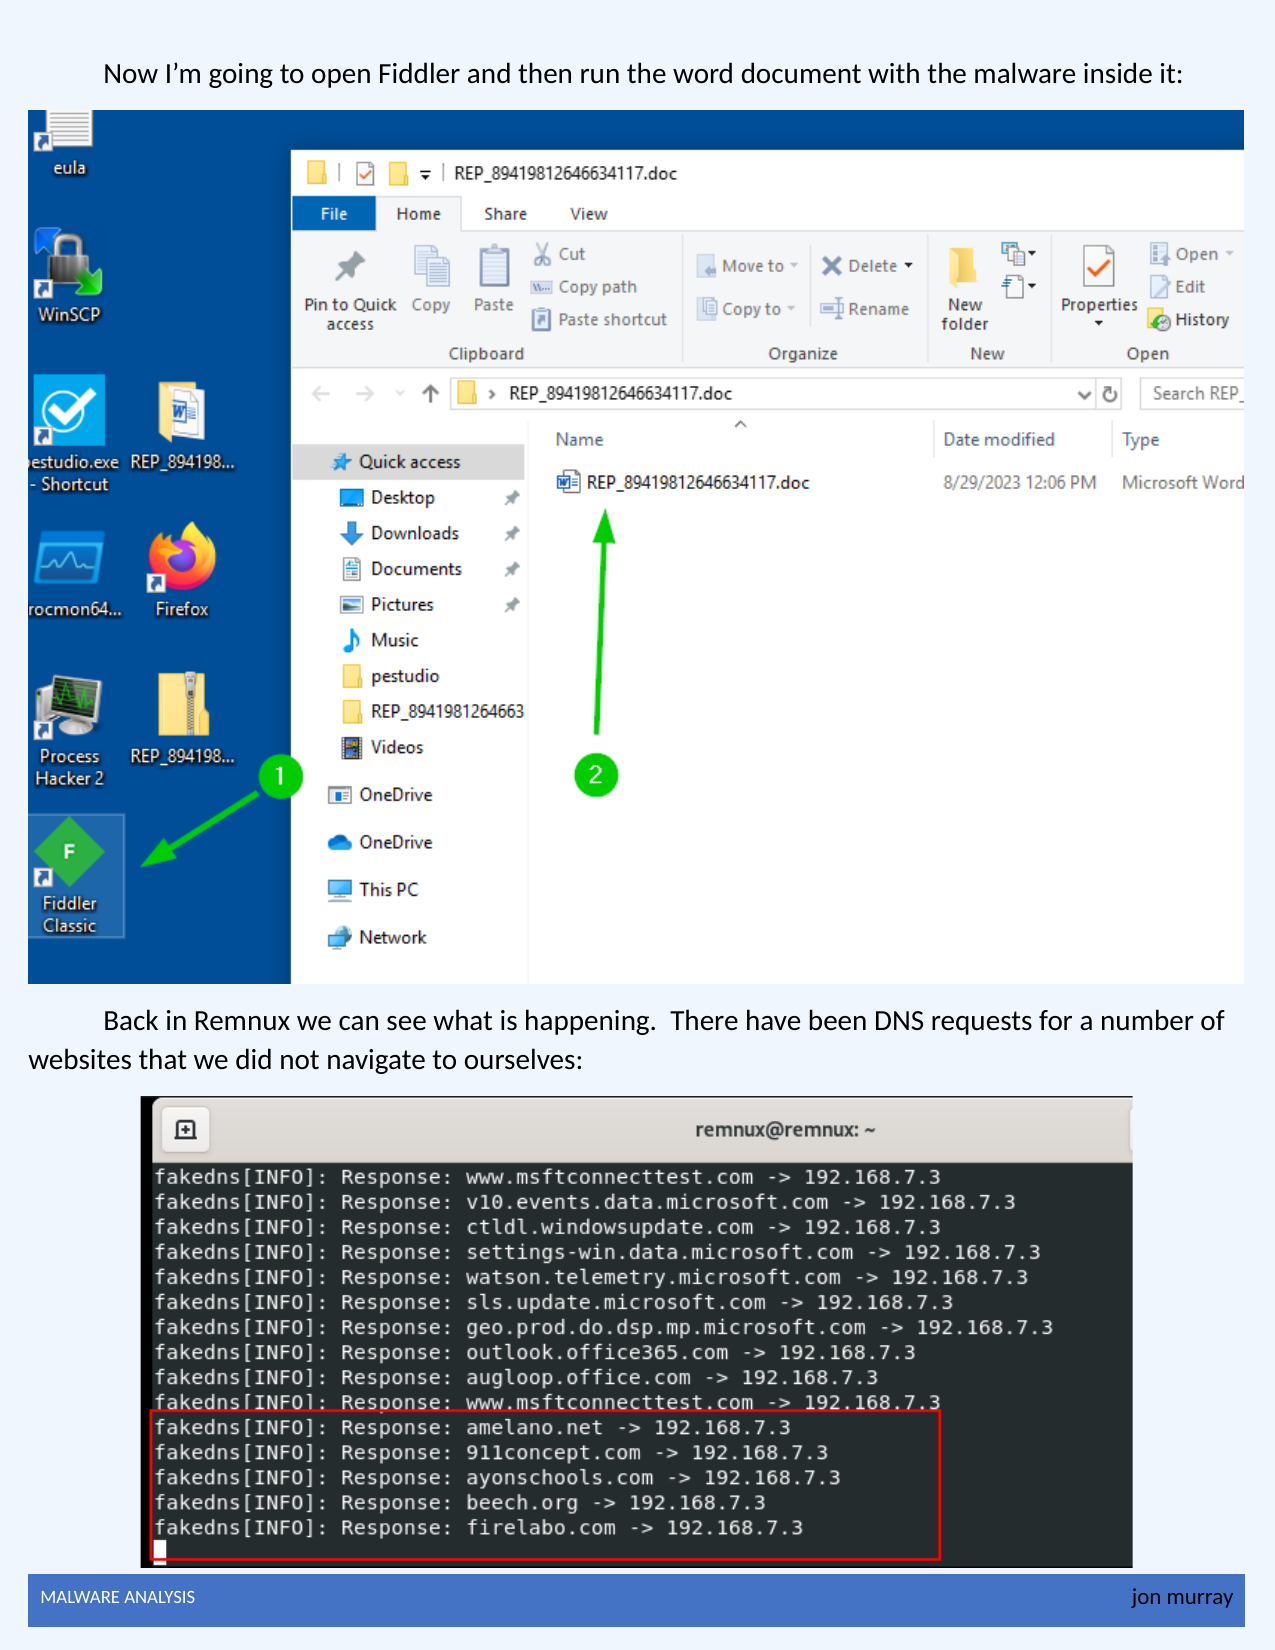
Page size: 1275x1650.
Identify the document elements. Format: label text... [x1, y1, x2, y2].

picture [28, 110, 1244, 984]
text Now I’m going to open Fiddler and then run the word document with the malware inside it: [28, 55, 1245, 91]
text Back in Remnux we can see what is happening. There have been DNS requests for a number of websites that we did not navigate to ourselves: [28, 1002, 1245, 1077]
picture [140, 1096, 1133, 1568]
